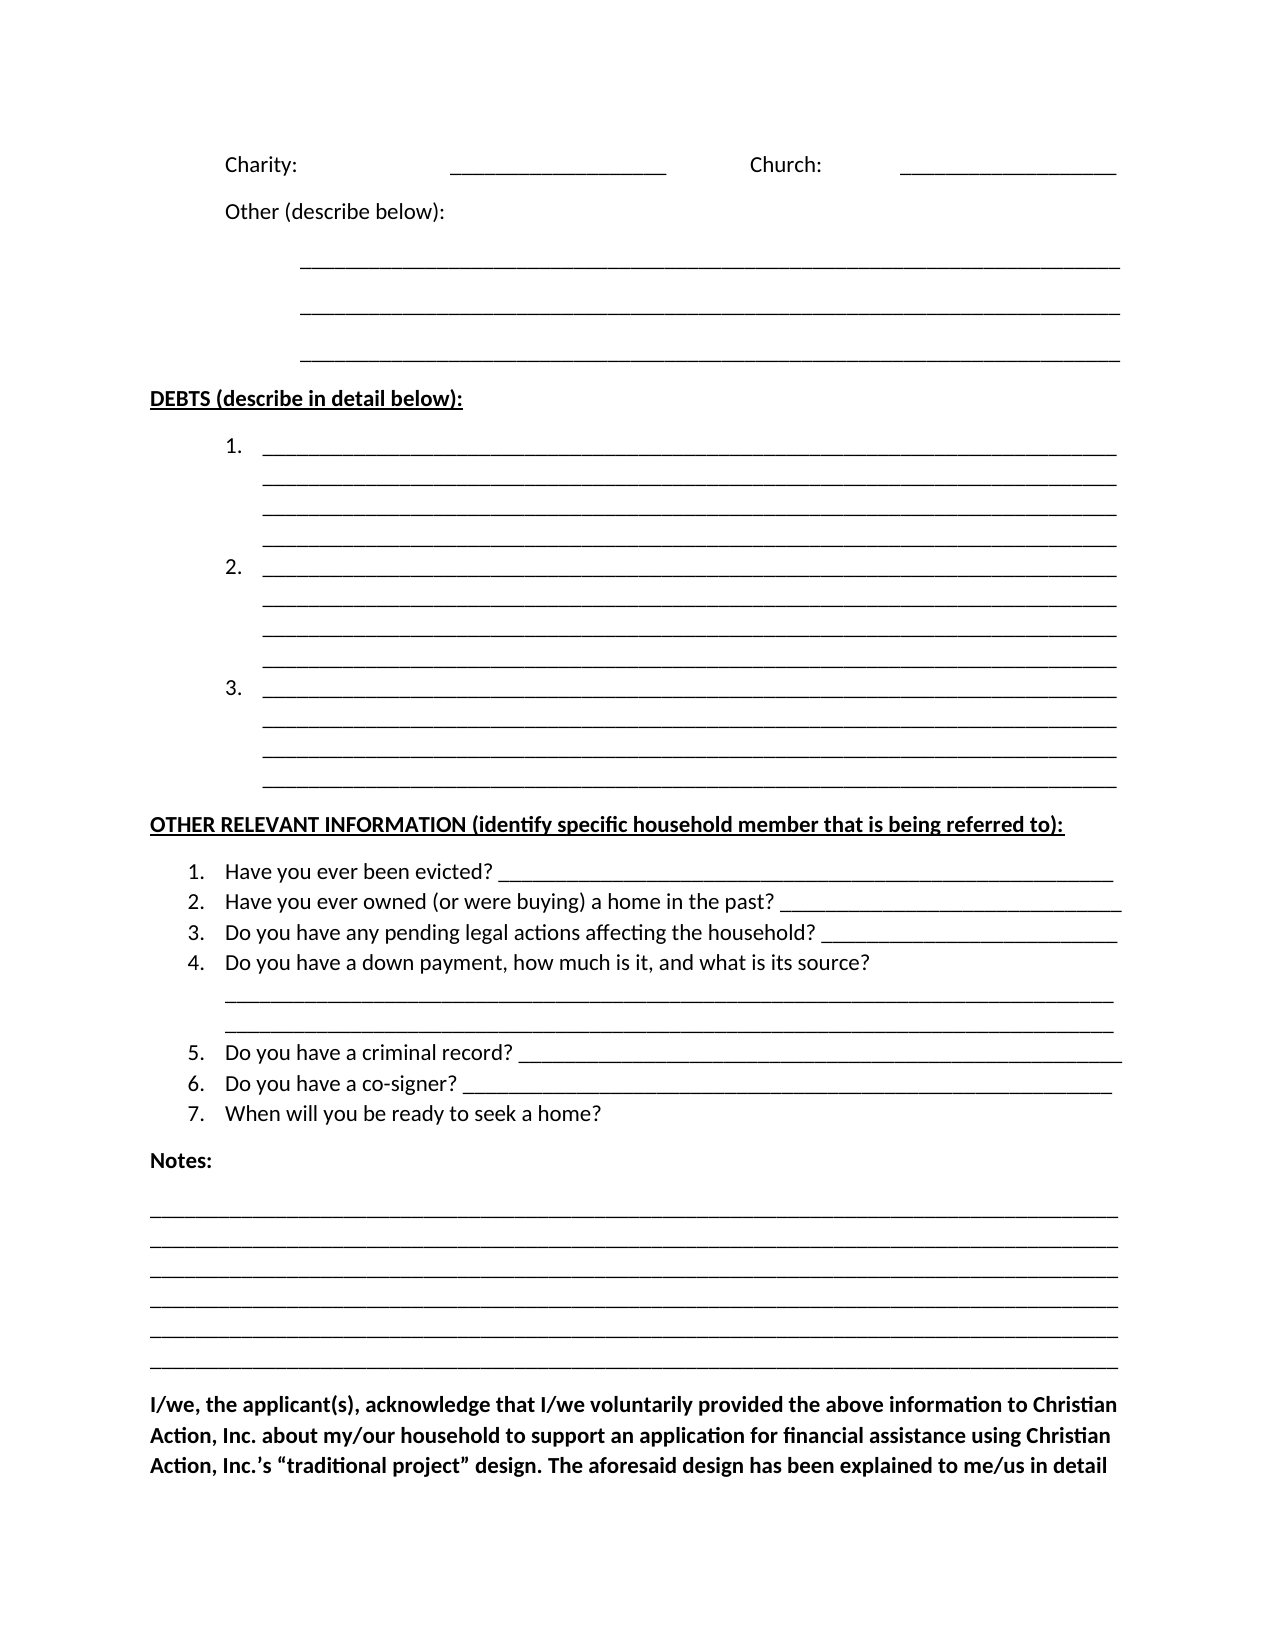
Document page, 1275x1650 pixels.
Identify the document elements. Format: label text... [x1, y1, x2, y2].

text DEBTS (describe in detail below): [150, 384, 1125, 412]
text Charity: ___________________ Church: ___________________ [150, 150, 1125, 178]
list Do you have a co-signer? _________________________________________________________ [187, 1069, 1125, 1097]
text Other (describe below): [150, 197, 1125, 225]
list ____________________________________________________________________________________________________________________________________________________________________________________________________________________________________________________________________________________________________________ [225, 431, 1125, 550]
list When will you be ready to seek a home? [187, 1099, 1125, 1127]
text ________________________________________________________________________ [150, 337, 1125, 366]
list Do you have any pending legal actions affecting the household? __________________________ [187, 918, 1125, 946]
text ________________________________________________________________________ [150, 244, 1125, 272]
list Do you have a criminal record? _____________________________________________________ [187, 1038, 1125, 1067]
text ________________________________________________________________________ [150, 291, 1125, 319]
list Do you have a down payment, how much is it, and what is its source? ____________________________________________________________________________________________________________________________________________________________ [187, 948, 1125, 1036]
list ____________________________________________________________________________________________________________________________________________________________________________________________________________________________________________________________________________________________________________ [225, 673, 1125, 792]
list ____________________________________________________________________________________________________________________________________________________________________________________________________________________________________________________________________________________________________________ [225, 552, 1125, 671]
list Have you ever owned (or were buying) a home in the past? ______________________________ [187, 887, 1125, 916]
text ______________________________________________________________________________________________________________________________________________________________________________________________________________________________________________________________________________________________________________________________________________________________________________________________________________________________________________________________________________________________________________________________ [150, 1193, 1125, 1372]
text Notes: [150, 1146, 1125, 1174]
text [150, 1391, 1125, 1479]
list Have you ever been evicted? ______________________________________________________ [187, 857, 1125, 885]
text OTHER RELEVANT INFORMATION (identify specific household member that is being referred to): [150, 810, 1125, 838]
